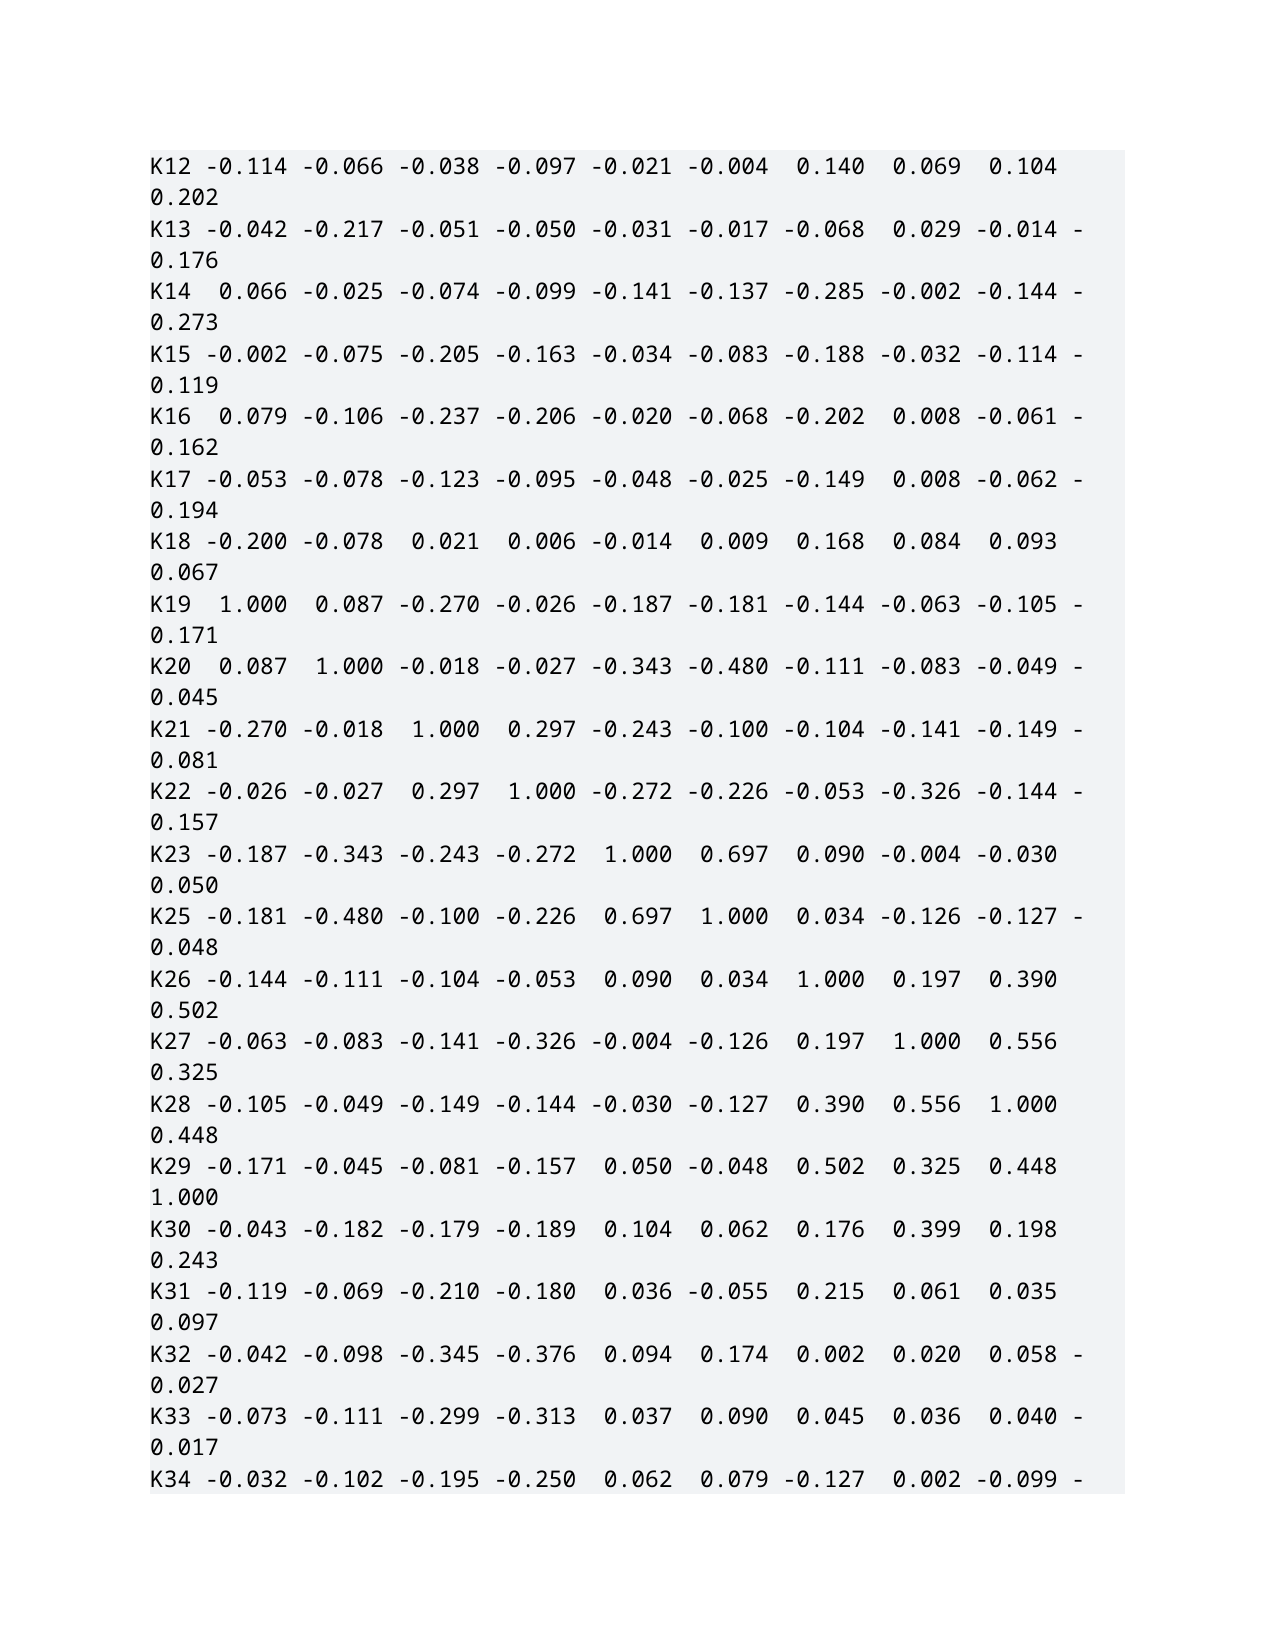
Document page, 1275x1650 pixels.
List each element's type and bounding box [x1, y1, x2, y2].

text [150, 150, 1125, 1494]
